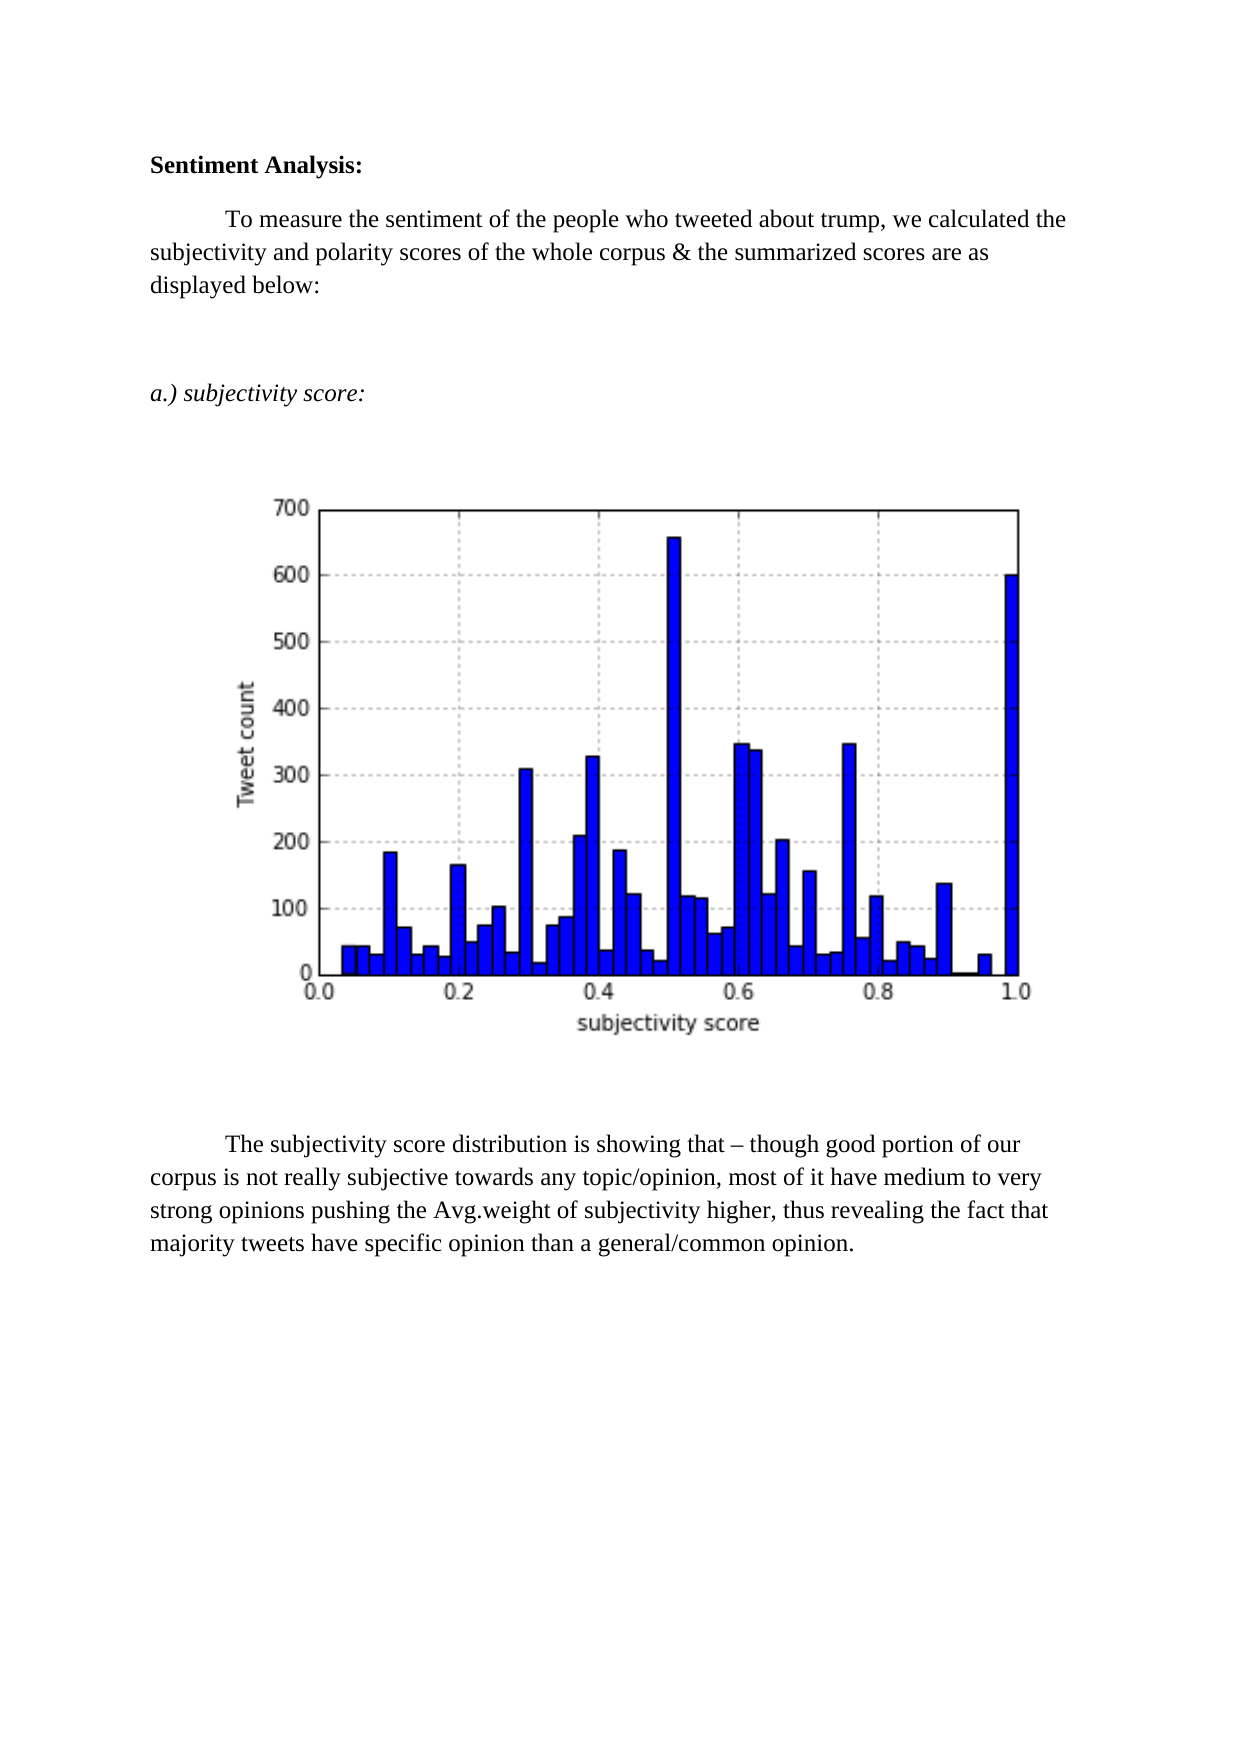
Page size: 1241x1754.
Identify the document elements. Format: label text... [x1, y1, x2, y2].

picture [225, 485, 1049, 1050]
text a.) subjectivity score: [150, 378, 1090, 406]
text To measure the sentiment of the people who tweeted about trump, we calculated the subjectivity and polarity scores of the whole corpus & the summarized scores are as displayed below: [150, 204, 1090, 299]
text Sentiment Analysis: [150, 150, 1090, 179]
text The subjectivity score distribution is showing that – though good portion of our corpus is not really subjective towards any topic/opinion, most of it have medium to very strong opinions pushing the Avg.weight of subjectivity higher, thus revealing the fact that majority tweets have specific opinion than a general/common opinion. [150, 1129, 1090, 1257]
